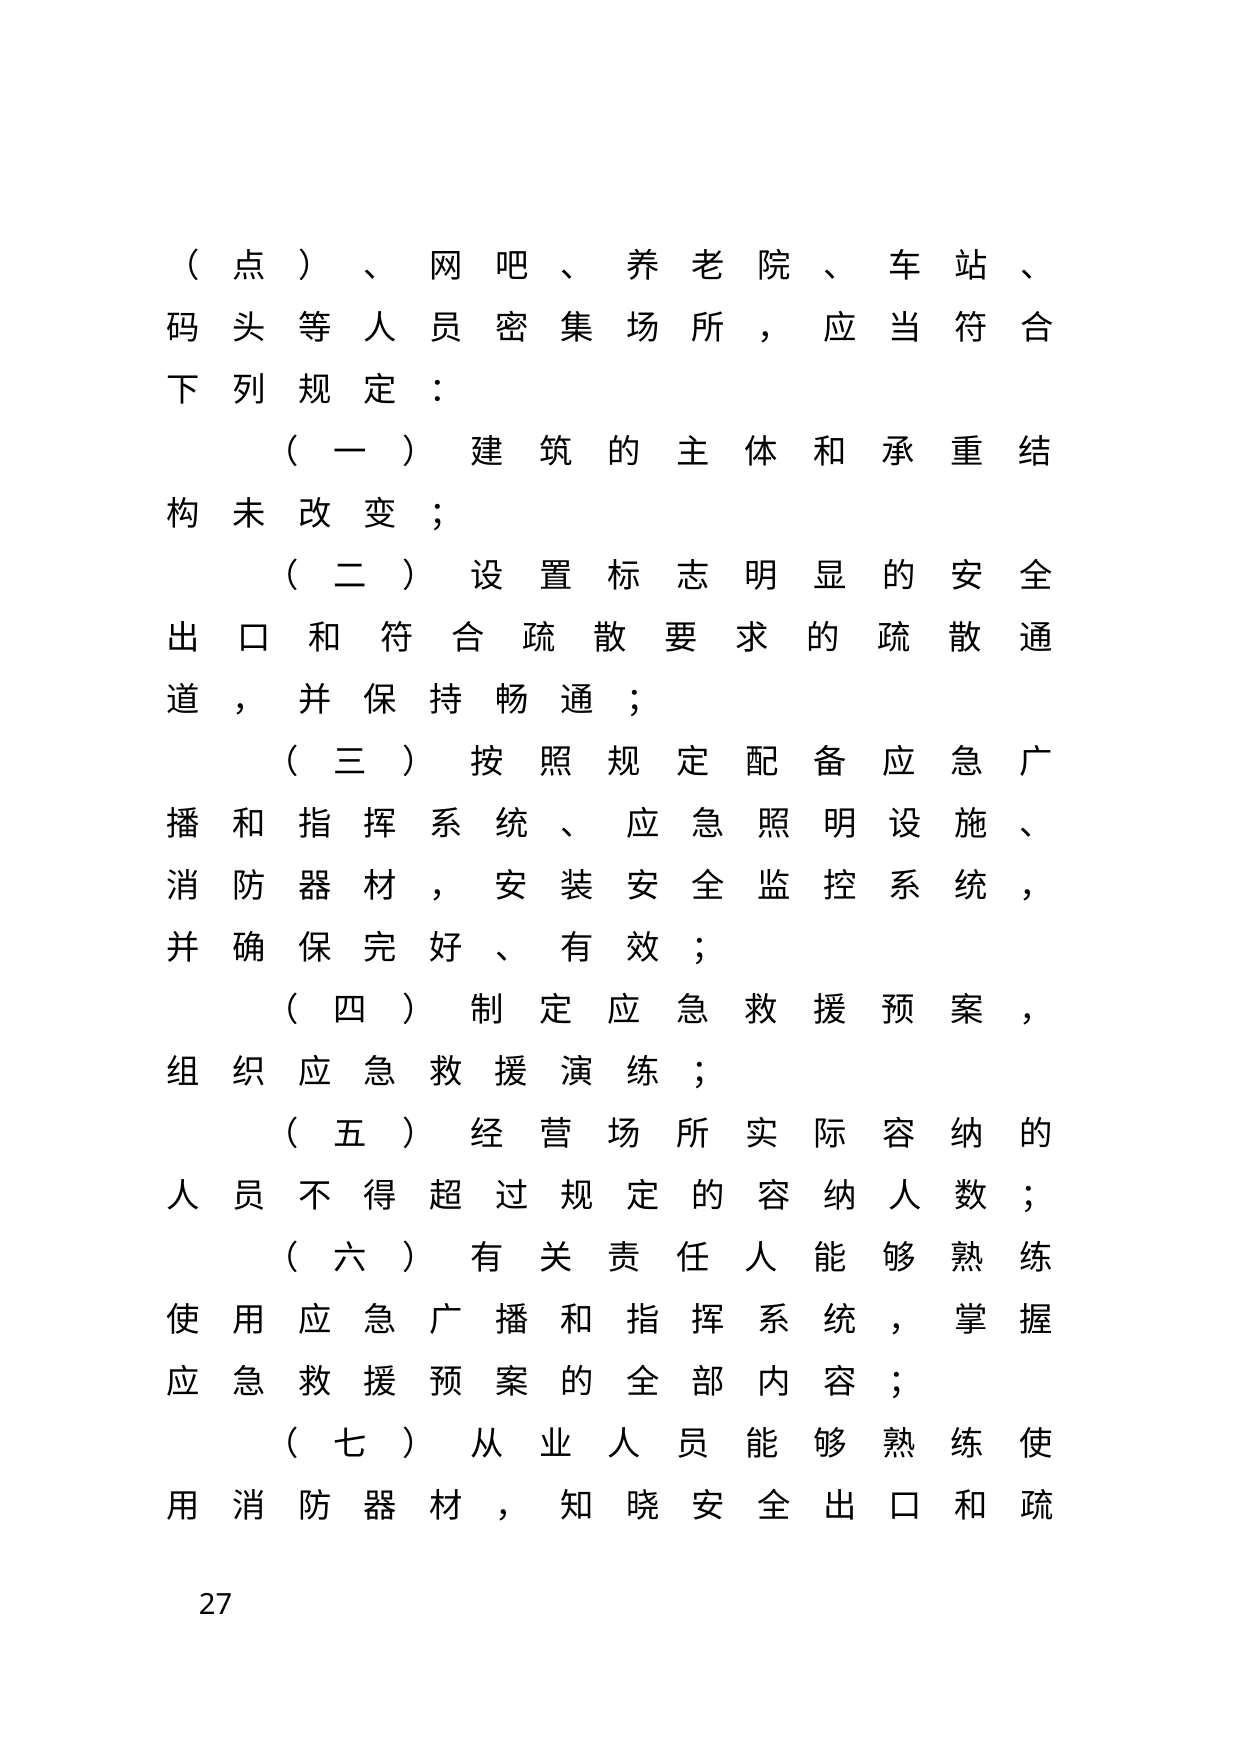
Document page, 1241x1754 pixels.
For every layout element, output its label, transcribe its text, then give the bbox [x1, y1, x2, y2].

text （一）建筑的主体和承重结构未改变； [167, 418, 1085, 542]
text （四）制定应急救援预案，组织应急救援演练； [167, 976, 1085, 1100]
text （二）设置标志明显的安全出口和符合疏散要求的疏散通道，并保持畅通； [167, 542, 1085, 728]
text （三）按照规定配备应急广播和指挥系统、应急照明设施、消防器材，安装安全监控系统，并确保完好、有效； [167, 728, 1085, 976]
text （五）经营场所实际容纳的人员不得超过规定的容纳人数； [167, 1100, 1085, 1224]
text （六）有关责任人能够熟练使用应急广播和指挥系统，掌握应急救援预案的全部内容； [167, 1224, 1085, 1410]
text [167, 232, 1085, 418]
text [167, 1410, 1085, 1534]
